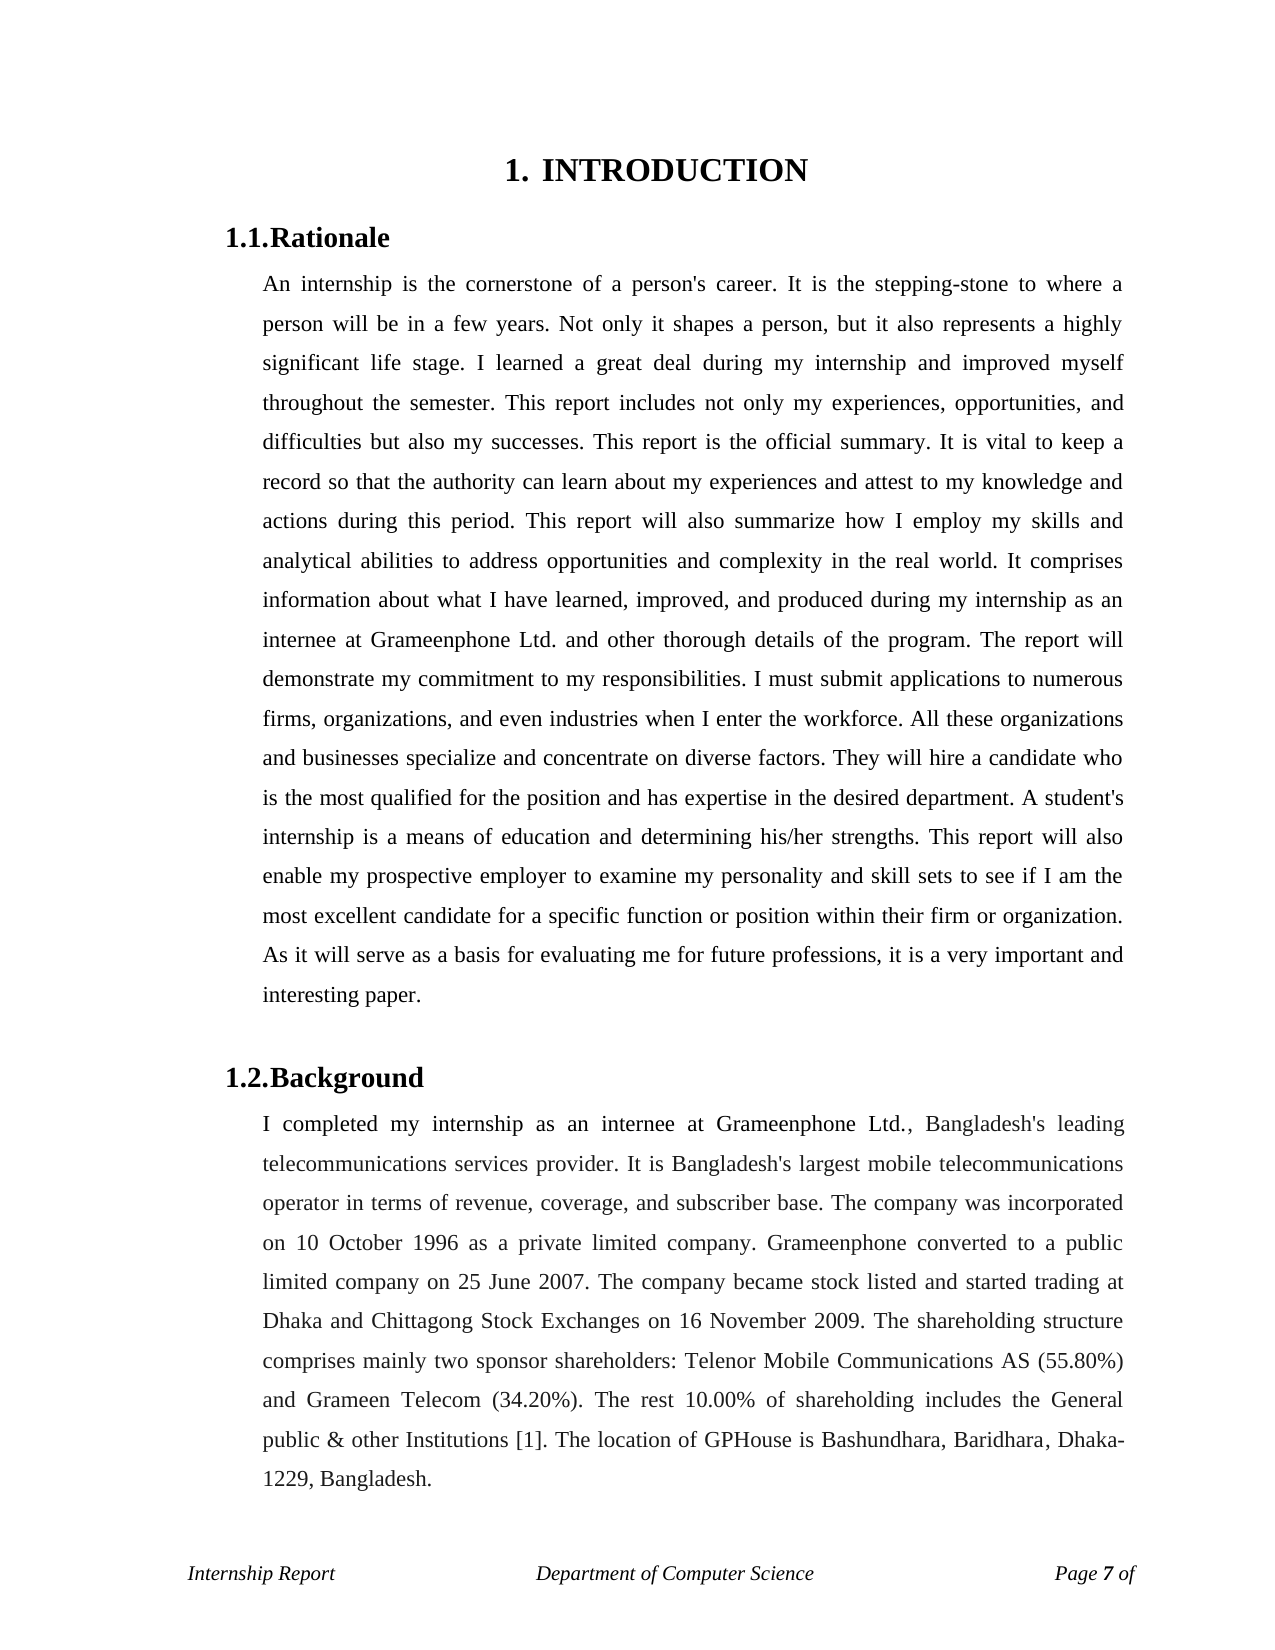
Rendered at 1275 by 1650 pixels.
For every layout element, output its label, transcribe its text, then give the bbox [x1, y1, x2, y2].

text I completed my internship as an internee at Grameenphone Ltd., Bangladesh's leading telecommunications services provider. It is Bangladesh's largest mobile telecommunications operator in terms of revenue, coverage, and subscriber base. The company was incorporated on 10 October 1996 as a private limited company. Grameenphone converted to a public limited company on 25 June 2007. The company became stock listed and started trading at Dhaka and Chittagong Stock Exchanges on 16 November 2009. The shareholding structure comprises mainly two sponsor shareholders: Telenor Mobile Communications AS (55.80%) and Grameen Telecom (34.20%). The rest 10.00% of shareholding includes the General public & other Institutions [1]. The location of GPHouse is Bashundhara, Baridhara, Dhaka-1229, Bangladesh. [262, 1110, 1125, 1273]
list INTRODUCTION [187, 150, 1125, 188]
list Background [225, 1060, 1125, 1093]
list Rationale [225, 220, 1125, 253]
text I completed my internship as an internee at Grameenphone Ltd., Bangladesh's leading telecommunications services provider. It is Bangladesh's largest mobile telecommunications operator in terms of revenue, coverage, and subscriber base. The company was incorporated on 10 October 1996 as a private limited company. Grameenphone converted to a public limited company on 25 June 2007. The company became stock listed and started trading at Dhaka and Chittagong Stock Exchanges on 16 November 2009. The shareholding structure comprises mainly two sponsor shareholders: Telenor Mobile Communications AS (55.80%) and Grameen Telecom (34.20%). The rest 10.00% of shareholding includes the General public & other Institutions [1]. The location of GPHouse is Bashundhara, Baridhara, Dhaka-1229, Bangladesh. [262, 1289, 1125, 1492]
text An internship is the cornerstone of a person's career. It is the stepping-stone to where a person will be in a few years. Not only it shapes a person, but it also represents a highly significant life stage. I learned a great deal during my internship and improved myself throughout the semester. This report includes not only my experiences, opportunities, and difficulties but also my successes. This report is the official summary. It is vital to keep a record so that the authority can learn about my experiences and attest to my knowledge and actions during this period. This report will also summarize how I employ my skills and analytical abilities to address opportunities and complexity in the real world. It comprises information about what I have learned, improved, and produced during my internship as an internee at Grameenphone Ltd. and other thorough details of the program. The report will demonstrate my commitment to my responsibilities. I must submit applications to numerous firms, organizations, and even industries when I enter the workforce. All these organizations and businesses specialize and concentrate on diverse factors. They will hire a candidate who is the most qualified for the position and has expertise in the desired department. A student's internship is a means of education and determining his/her strengths. This report will also enable my prospective employer to examine my personality and skill sets to see if I am the most excellent candidate for a specific function or position within their firm or organization. As it will serve as a basis for evaluating me for future professions, it is a very important and interesting paper. [262, 270, 1125, 1007]
